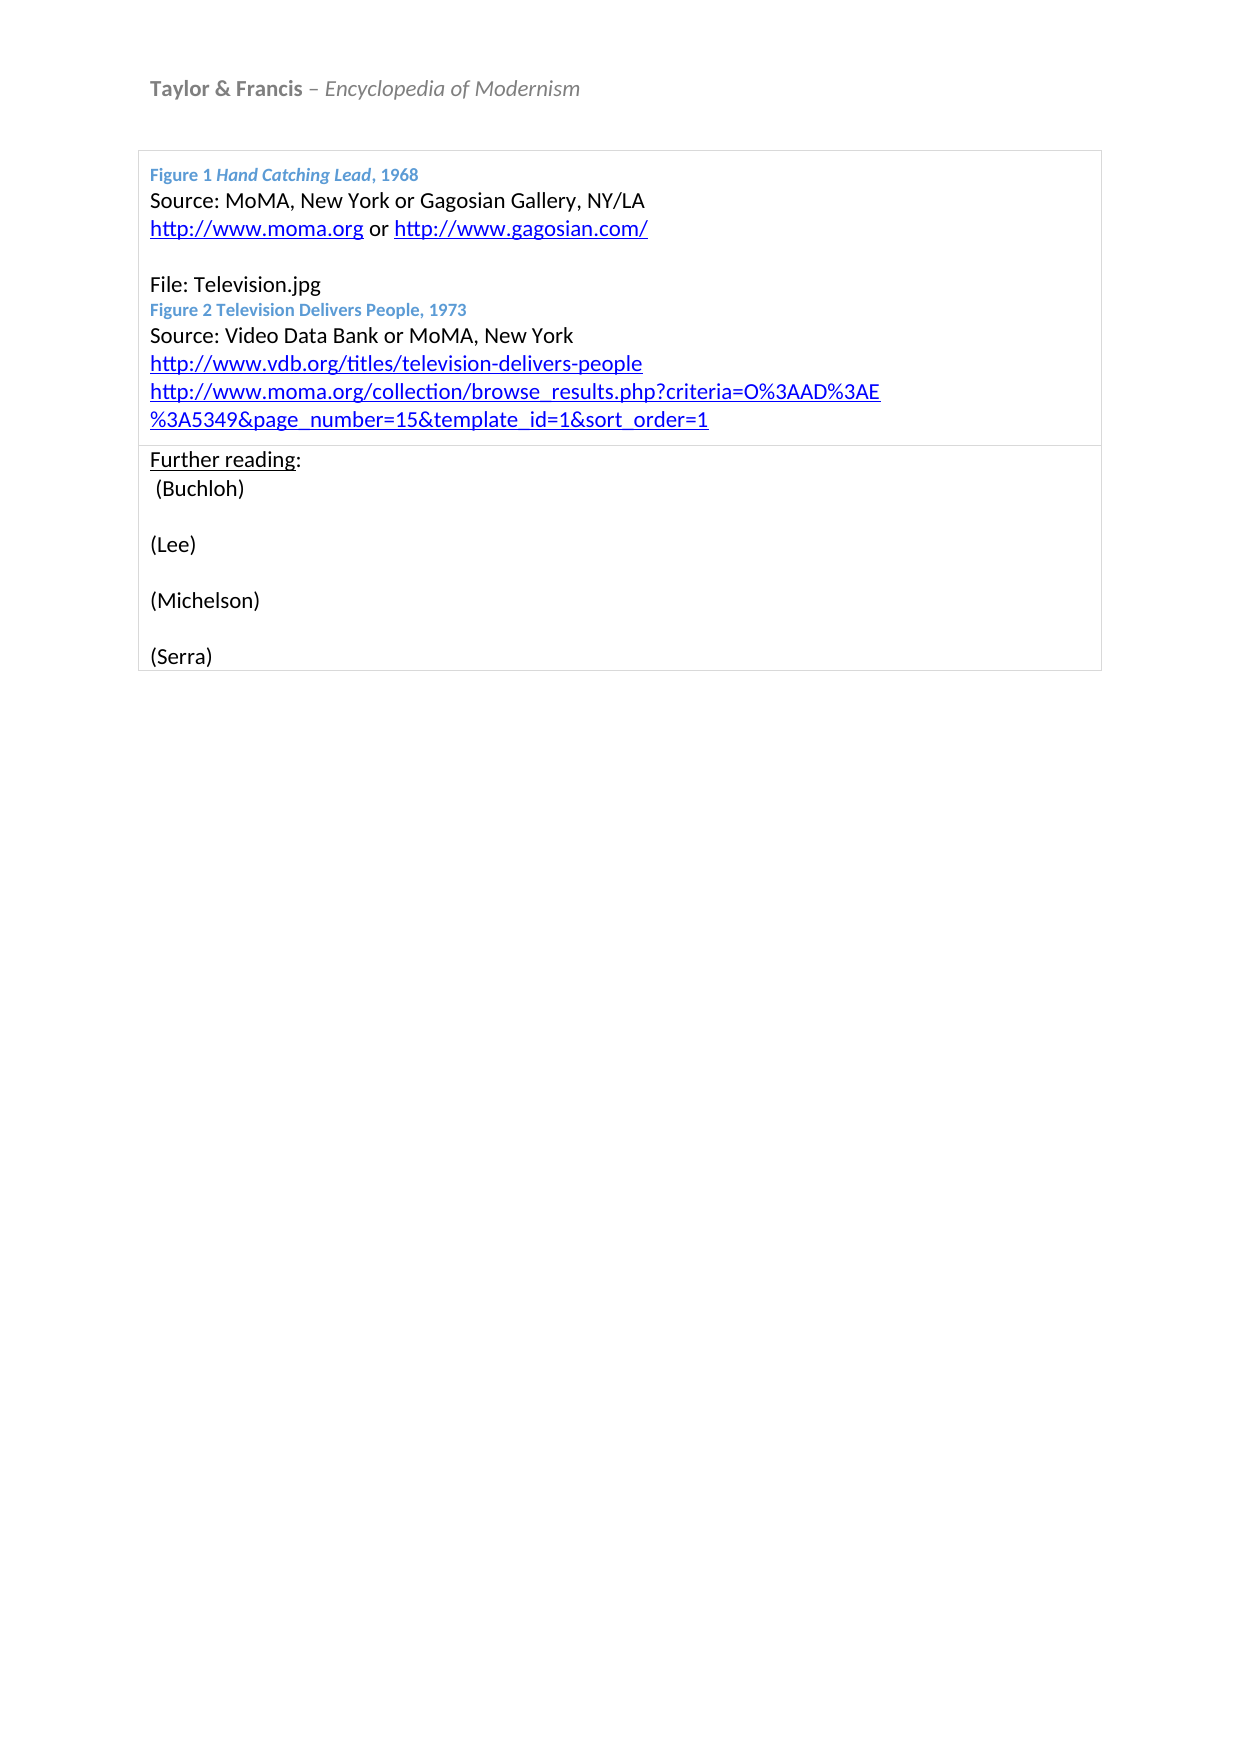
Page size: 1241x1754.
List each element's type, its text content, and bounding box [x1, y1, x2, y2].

table_cell Further reading: [139, 446, 1101, 670]
